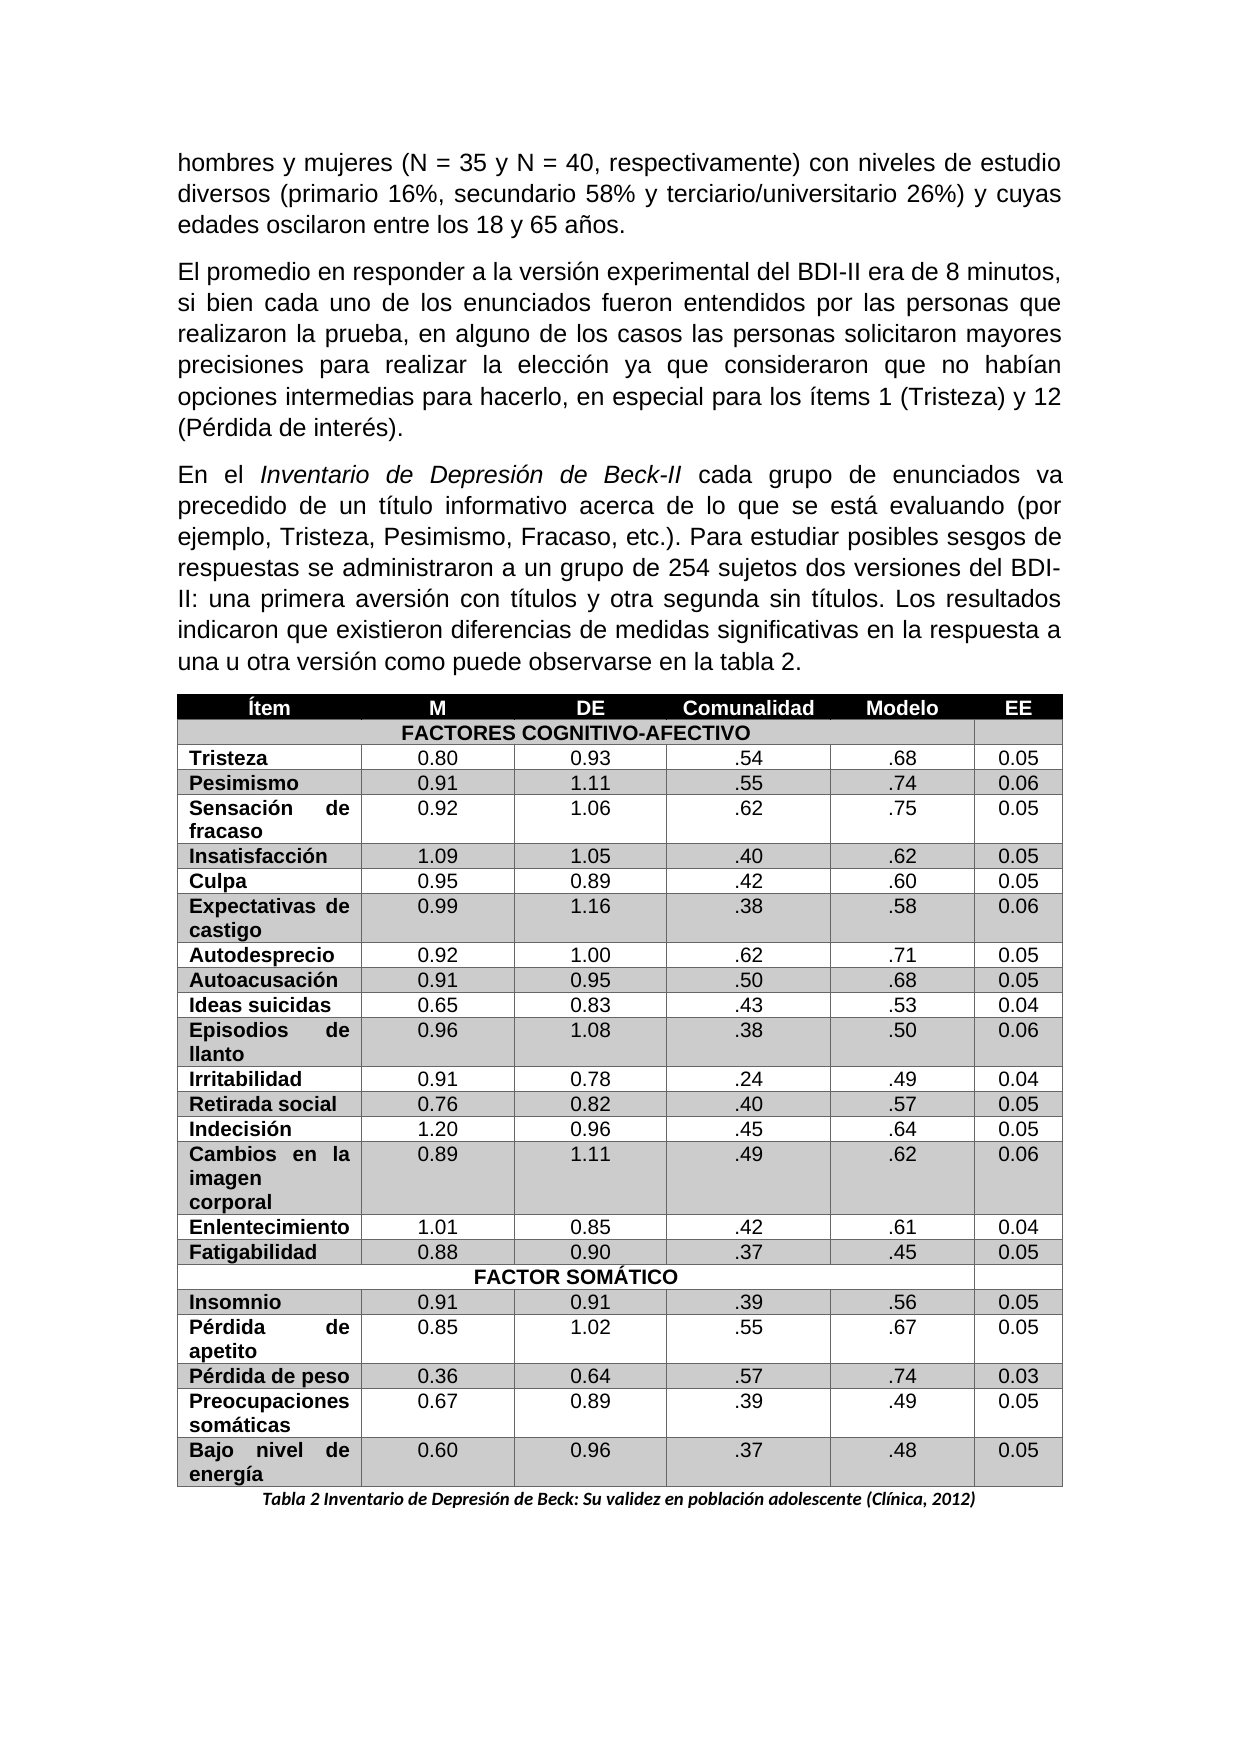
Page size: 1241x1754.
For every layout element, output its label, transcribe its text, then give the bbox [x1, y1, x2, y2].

table_cell .68 [831, 968, 974, 992]
table_cell 1.11 [515, 1142, 666, 1214]
table_cell .64 [831, 1117, 974, 1141]
table_cell Enlentecimiento [178, 1215, 361, 1239]
table_cell Episodios de llanto [178, 1018, 361, 1066]
table_cell .62 [831, 1142, 974, 1214]
table_cell 0.65 [362, 993, 514, 1017]
table_cell Insatisfacción [178, 844, 361, 868]
table_cell 0.96 [515, 1438, 666, 1486]
table_cell 0.05 [975, 1315, 1062, 1363]
table_cell 0.05 [975, 968, 1062, 992]
table_cell Insomnio [178, 1290, 361, 1314]
table_cell Ideas suicidas [178, 993, 361, 1017]
table_cell 0.03 [975, 1364, 1062, 1388]
table_cell .60 [831, 869, 974, 893]
table_header Comunalidad [667, 695, 830, 719]
table_cell 0.06 [975, 770, 1062, 794]
table_cell 0.85 [515, 1215, 666, 1239]
table_cell .71 [831, 943, 974, 967]
table_cell .57 [831, 1092, 974, 1116]
table_cell .40 [667, 844, 830, 868]
table_cell [975, 1265, 1062, 1289]
table_cell .53 [831, 993, 974, 1017]
text En el Inventario de Depresión de Beck-II cada grupo de enunciados va precedido de un título informativo acerca de lo que se está evaluando (por ejemplo, Tristeza, Pesimismo, Fracaso, etc.). Para estudiar posibles sesgos de respuestas se administraron a un grupo de 254 sujetos dos versiones del BDI-II: una primera aversión con títulos y otra segunda sin títulos. Los resultados indicaron que existieron diferencias de medidas significativas en la respuesta a una u otra versión como puede observarse en la tabla 2. [177, 460, 1063, 675]
table_cell 0.05 [975, 1117, 1062, 1141]
table_cell 0.60 [362, 1438, 514, 1486]
table_cell 0.93 [515, 745, 666, 769]
table_cell 0.82 [515, 1092, 666, 1116]
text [177, 148, 1063, 238]
table_cell 0.05 [975, 943, 1062, 967]
table_cell .37 [667, 1240, 830, 1264]
table_cell 0.80 [362, 745, 514, 769]
table_cell 1.00 [515, 943, 666, 967]
table_cell 0.05 [975, 1438, 1062, 1486]
table_cell .39 [667, 1290, 830, 1314]
table_cell .48 [831, 1438, 974, 1486]
table_cell 0.91 [362, 1067, 514, 1091]
table_cell .38 [667, 1018, 830, 1066]
table_cell .49 [667, 1142, 830, 1214]
table_cell 0.89 [515, 1389, 666, 1437]
table_cell 0.64 [515, 1364, 666, 1388]
table_cell 0.95 [362, 869, 514, 893]
table_header Ítem [178, 695, 361, 719]
table_cell .37 [667, 1438, 830, 1486]
table_cell .62 [667, 795, 830, 843]
table_cell 0.91 [515, 1290, 666, 1314]
table_cell Sensación de fracaso [178, 795, 361, 843]
table_header Modelo [831, 695, 974, 719]
table_cell 0.92 [362, 795, 514, 843]
table_cell [975, 720, 1062, 744]
table_cell .43 [667, 993, 830, 1017]
table_cell .74 [831, 770, 974, 794]
table_header M [362, 695, 514, 719]
table_cell Cambios en la imagen corporal [178, 1142, 361, 1214]
table_cell 0.06 [975, 1142, 1062, 1214]
table_cell Autoacusación [178, 968, 361, 992]
table_cell .38 [667, 894, 830, 942]
table_cell .58 [831, 894, 974, 942]
table_cell 0.05 [975, 745, 1062, 769]
table_cell .56 [831, 1290, 974, 1314]
table_cell 1.16 [515, 894, 666, 942]
table_cell 0.06 [975, 894, 1062, 942]
table_cell 1.01 [362, 1215, 514, 1239]
table_cell 0.05 [975, 1389, 1062, 1437]
table_cell 0.05 [975, 1092, 1062, 1116]
table_cell 1.20 [362, 1117, 514, 1141]
table_cell 0.04 [975, 1215, 1062, 1239]
table_cell .42 [667, 869, 830, 893]
table_cell 0.67 [362, 1389, 514, 1437]
table_cell .54 [667, 745, 830, 769]
table_cell .55 [667, 770, 830, 794]
table_cell 0.92 [362, 943, 514, 967]
table_cell .61 [831, 1215, 974, 1239]
table_cell .39 [667, 1389, 830, 1437]
table_cell 0.91 [362, 770, 514, 794]
table_cell .68 [831, 745, 974, 769]
table_cell .49 [831, 1067, 974, 1091]
table_cell 1.11 [515, 770, 666, 794]
table_cell Fatigabilidad [178, 1240, 361, 1264]
table_cell 0.04 [975, 993, 1062, 1017]
table_cell 0.89 [515, 869, 666, 893]
table_cell Pérdida de peso [178, 1364, 361, 1388]
table_cell 1.09 [362, 844, 514, 868]
table_cell Irritabilidad [178, 1067, 361, 1091]
table_cell 0.05 [975, 844, 1062, 868]
table_cell 0.88 [362, 1240, 514, 1264]
table_cell Preocupaciones somáticas [178, 1389, 361, 1437]
table_cell .55 [667, 1315, 830, 1363]
table_cell 0.06 [975, 1018, 1062, 1066]
table_cell 1.05 [515, 844, 666, 868]
table_cell Autodesprecio [178, 943, 361, 967]
table_cell 0.85 [362, 1315, 514, 1363]
table_header DE [515, 695, 666, 719]
table_cell 0.05 [975, 795, 1062, 843]
table_cell .62 [831, 844, 974, 868]
table_cell .45 [667, 1117, 830, 1141]
table_cell 0.78 [515, 1067, 666, 1091]
table_cell FACTOR SOMÁTICO [178, 1265, 974, 1289]
table_cell .57 [667, 1364, 830, 1388]
table_cell .42 [667, 1215, 830, 1239]
table_cell 0.96 [515, 1117, 666, 1141]
table_cell FACTORES COGNITIVO-AFECTIVO [178, 720, 974, 744]
table_cell 1.02 [515, 1315, 666, 1363]
table_cell 0.96 [362, 1018, 514, 1066]
table_cell 0.76 [362, 1092, 514, 1116]
table_cell .62 [667, 943, 830, 967]
table_cell .75 [831, 795, 974, 843]
table_cell 1.08 [515, 1018, 666, 1066]
table_cell .40 [667, 1092, 830, 1116]
table_cell Pesimismo [178, 770, 361, 794]
text Tabla 2 Inventario de Depresión de Beck: Su validez en población adolescente (Clínica, 2012) [177, 1487, 1063, 1510]
table_cell 0.91 [362, 968, 514, 992]
table_cell Culpa [178, 869, 361, 893]
table_cell Expectativas de castigo [178, 894, 361, 942]
table_cell .45 [831, 1240, 974, 1264]
table_cell .50 [667, 968, 830, 992]
table_cell .49 [831, 1389, 974, 1437]
table_cell 0.05 [975, 869, 1062, 893]
table_header EE [975, 695, 1062, 719]
table_cell 0.91 [362, 1290, 514, 1314]
table_cell Tristeza [178, 745, 361, 769]
table_cell .24 [667, 1067, 830, 1091]
table_cell 0.36 [362, 1364, 514, 1388]
table_cell 0.83 [515, 993, 666, 1017]
table_cell 0.89 [362, 1142, 514, 1214]
table_cell 0.90 [515, 1240, 666, 1264]
table_cell 1.06 [515, 795, 666, 843]
table_cell 0.95 [515, 968, 666, 992]
table_cell 0.04 [975, 1067, 1062, 1091]
table_cell Indecisión [178, 1117, 361, 1141]
table_cell 0.99 [362, 894, 514, 942]
table_cell 0.05 [975, 1290, 1062, 1314]
table_cell 0.05 [975, 1240, 1062, 1264]
table_cell .67 [831, 1315, 974, 1363]
table_cell .50 [831, 1018, 974, 1066]
table_cell Retirada social [178, 1092, 361, 1116]
table_cell Pérdida de apetito [178, 1315, 361, 1363]
text El promedio en responder a la versión experimental del BDI-II era de 8 minutos, si bien cada uno de los enunciados fueron entendidos por las personas que realizaron la prueba, en alguno de los casos las personas solicitaron mayores precisiones para realizar la elección ya que consideraron que no habían opciones intermedias para hacerlo, en especial para los ítems 1 (Tristeza) y 12 (Pérdida de interés). [177, 257, 1063, 441]
table_cell .74 [831, 1364, 974, 1388]
table_cell Bajo nivel de energía [178, 1438, 361, 1486]
